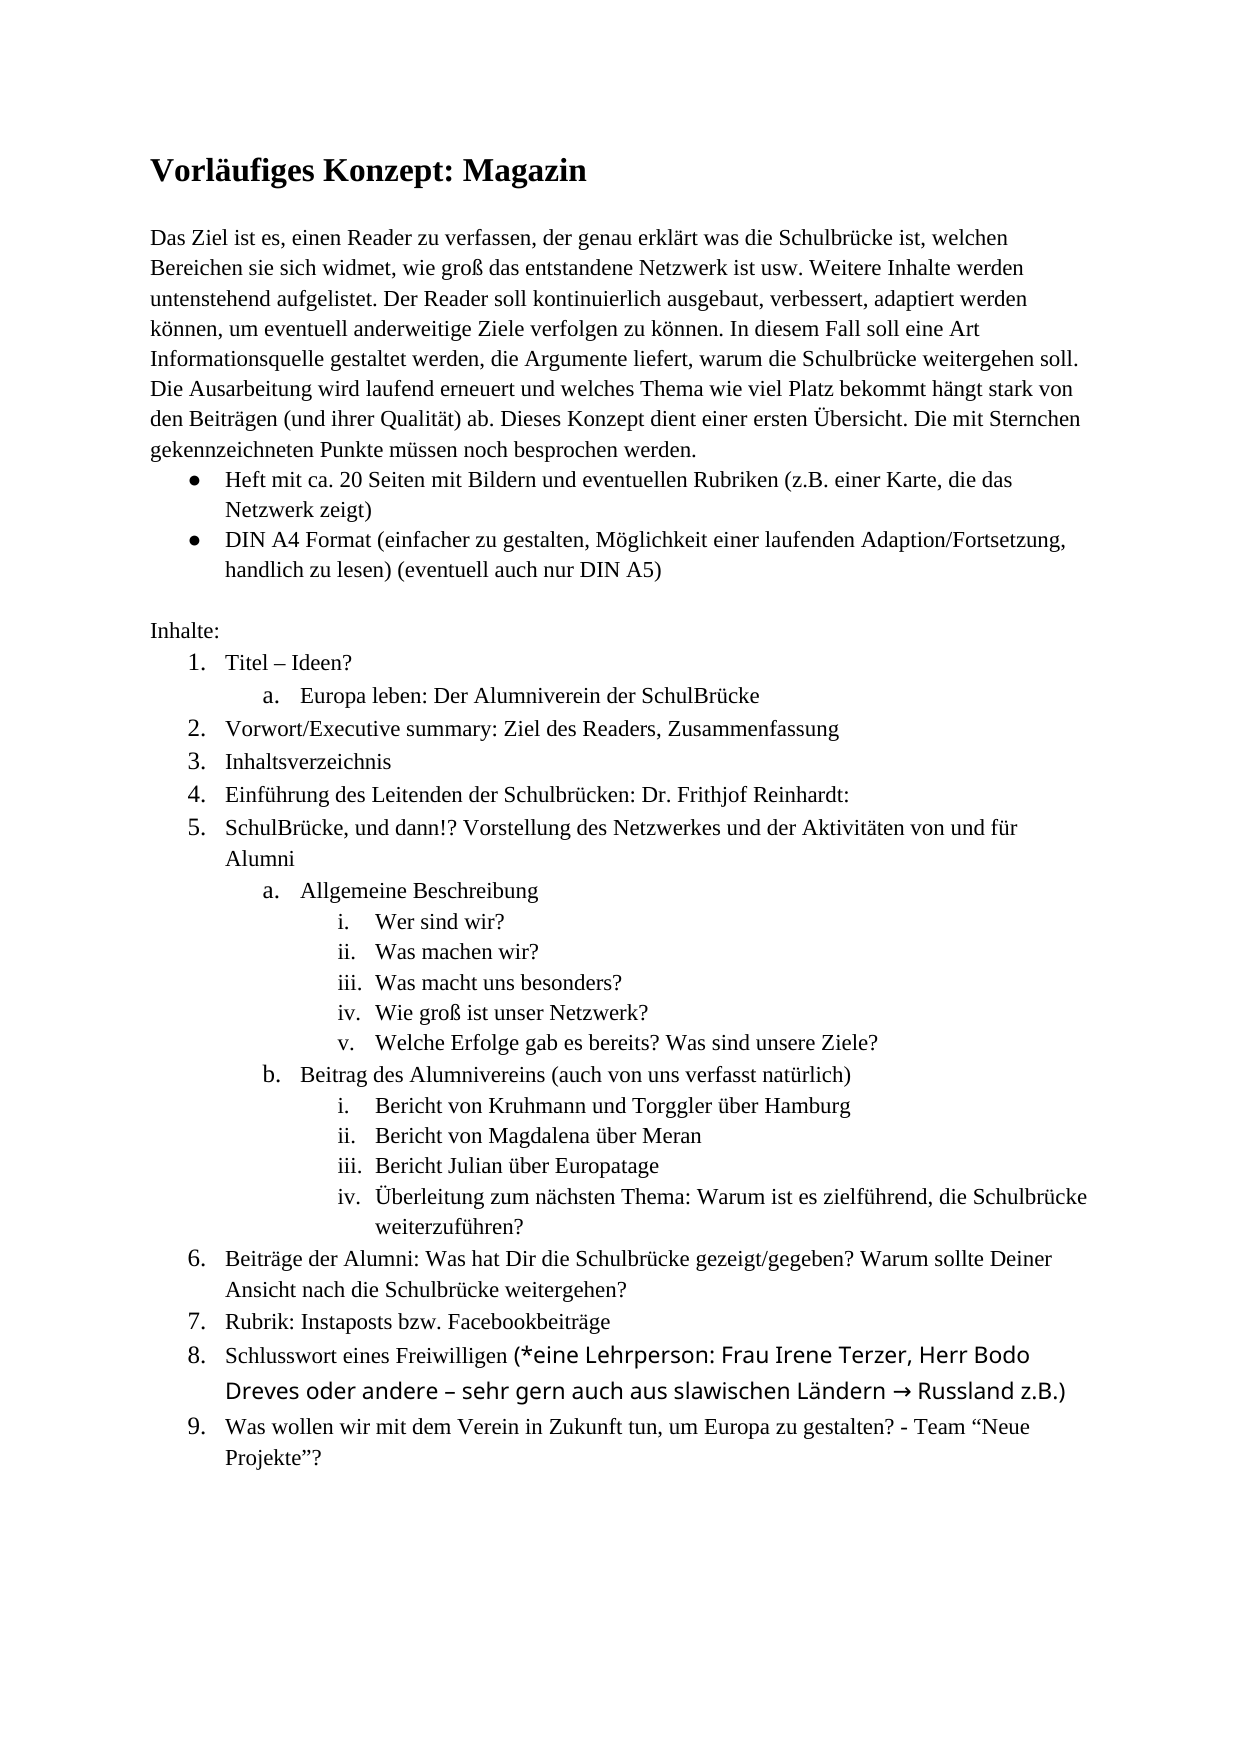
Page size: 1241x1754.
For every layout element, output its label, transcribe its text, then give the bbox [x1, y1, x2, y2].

list Rubrik: Instaposts bzw. Facebookbeiträge [187, 1306, 1090, 1335]
list Wie groß ist unser Netzwerk? [337, 999, 1090, 1025]
list Was macht uns besonders? [337, 968, 1090, 995]
text Inhalte: [150, 617, 1090, 643]
list Europa leben: Der Alumniverein der SchulBrücke [262, 680, 1090, 709]
list Bericht Julian über Europatage [337, 1153, 1090, 1179]
list Bericht von Magdalena über Meran [337, 1122, 1090, 1149]
list Was wollen wir mit dem Verein in Zukunft tun, um Europa zu gestalten? - Team “Neue Projekte”? [187, 1411, 1090, 1470]
list SchulBrücke, und dann!? Vorstellung des Netzwerkes und der Aktivitäten von und für Alumni [187, 812, 1090, 871]
list Titel – Ideen? [187, 647, 1090, 676]
list Vorwort/Executive summary: Ziel des Readers, Zusammenfassung [187, 713, 1090, 742]
list Beiträge der Alumni: Was hat Dir die Schulbrücke gezeigt/gegeben? Warum sollte Deiner Ansicht nach die Schulbrücke weitergehen? [187, 1243, 1090, 1302]
list DIN A4 Format (einfacher zu gestalten, Möglichkeit einer laufenden Adaption/Fortsetzung, handlich zu lesen) (eventuell auch nur DIN A5) [187, 526, 1090, 583]
list Beitrag des Alumnivereins (auch von uns verfasst natürlich) [262, 1059, 1090, 1088]
list Allgemeine Beschreibung [262, 875, 1090, 904]
list Welche Erfolge gab es bereits? Was sind unsere Ziele? [337, 1029, 1090, 1055]
list Einführung des Leitenden der Schulbrücken: Dr. Frithjof Reinhardt: [187, 779, 1090, 808]
text Vorläufiges Konzept: Magazin [150, 150, 1090, 188]
list Überleitung zum nächsten Thema: Warum ist es zielführend, die Schulbrücke weiterzuführen? [337, 1183, 1090, 1239]
list Heft mit ca. 20 Seiten mit Bildern und eventuellen Rubriken (z.B. einer Karte, die das Netzwerk zeigt) [187, 466, 1090, 522]
text Das Ziel ist es, einen Reader zu verfassen, der genau erklärt was die Schulbrücke ist, welchen Bereichen sie sich widmet, wie groß das entstandene Netzwerk ist usw. Weitere Inhalte werden untenstehend aufgelistet. Der Reader soll kontinuierlich ausgebaut, verbessert, adaptiert werden können, um eventuell anderweitige Ziele verfolgen zu können. In diesem Fall soll eine Art Informationsquelle gestaltet werden, die Argumente liefert, warum die Schulbrücke weitergehen soll. Die Ausarbeitung wird laufend erneuert und welches Thema wie viel Platz bekommt hängt stark von den Beiträgen (und ihrer Qualität) ab. Dieses Konzept dient einer ersten Übersicht. Die mit Sternchen gekennzeichneten Punkte müssen noch besprochen werden. [150, 224, 1090, 462]
list Bericht von Kruhmann und Torggler über Hamburg [337, 1092, 1090, 1118]
list Inhaltsverzeichnis [187, 746, 1090, 775]
list Schlusswort eines Freiwilligen (*eine Lehrperson: Frau Irene Terzer, Herr Bodo Dreves oder andere – sehr gern auch aus slawischen Ländern → Russland z.B.) [187, 1339, 1090, 1406]
list Wer sind wir? [337, 908, 1090, 934]
list Was machen wir? [337, 938, 1090, 965]
